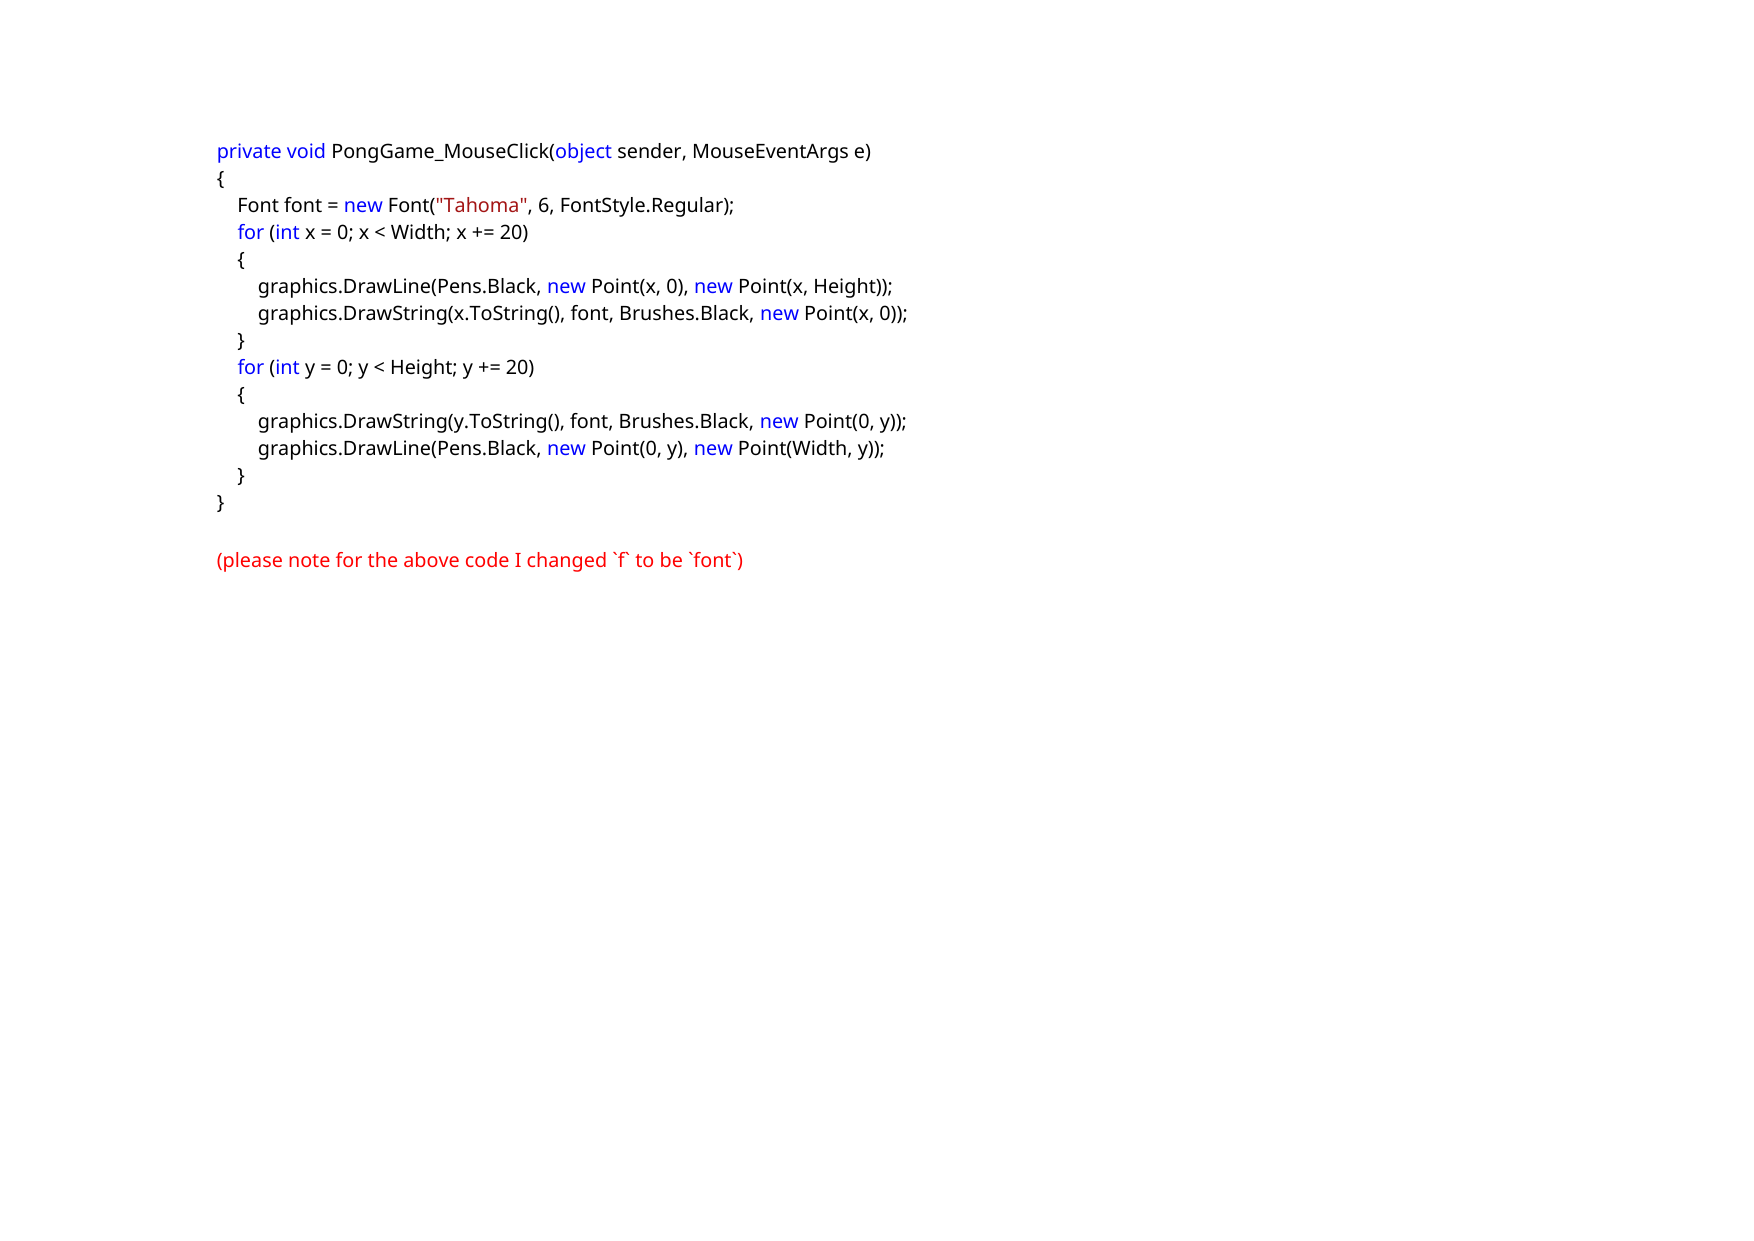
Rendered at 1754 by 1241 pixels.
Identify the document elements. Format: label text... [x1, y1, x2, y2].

text (please note for the above code I changed `f` to be `font`) [217, 546, 1608, 573]
text for (int y = 0; y < Height; y += 20) [217, 353, 1608, 380]
text } [217, 488, 1608, 515]
text graphics.DrawLine(Pens.Black, new Point(x, 0), new Point(x, Height)); [217, 272, 1608, 299]
text for (int x = 0; x < Width; x += 20) [217, 218, 1608, 245]
text } [217, 326, 1608, 353]
text { [217, 380, 1608, 407]
text { [217, 245, 1608, 272]
text graphics.DrawString(x.ToString(), font, Brushes.Black, new Point(x, 0)); [217, 299, 1608, 326]
text graphics.DrawLine(Pens.Black, new Point(0, y), new Point(Width, y)); [217, 434, 1608, 461]
text private void PongGame_MouseClick(object sender, MouseEventArgs e) [217, 137, 1608, 164]
text } [217, 461, 1608, 488]
text Font font = new Font("Tahoma", 6, FontStyle.Regular); [217, 191, 1608, 218]
text { [217, 164, 1608, 191]
text graphics.DrawString(y.ToString(), font, Brushes.Black, new Point(0, y)); [217, 407, 1608, 434]
